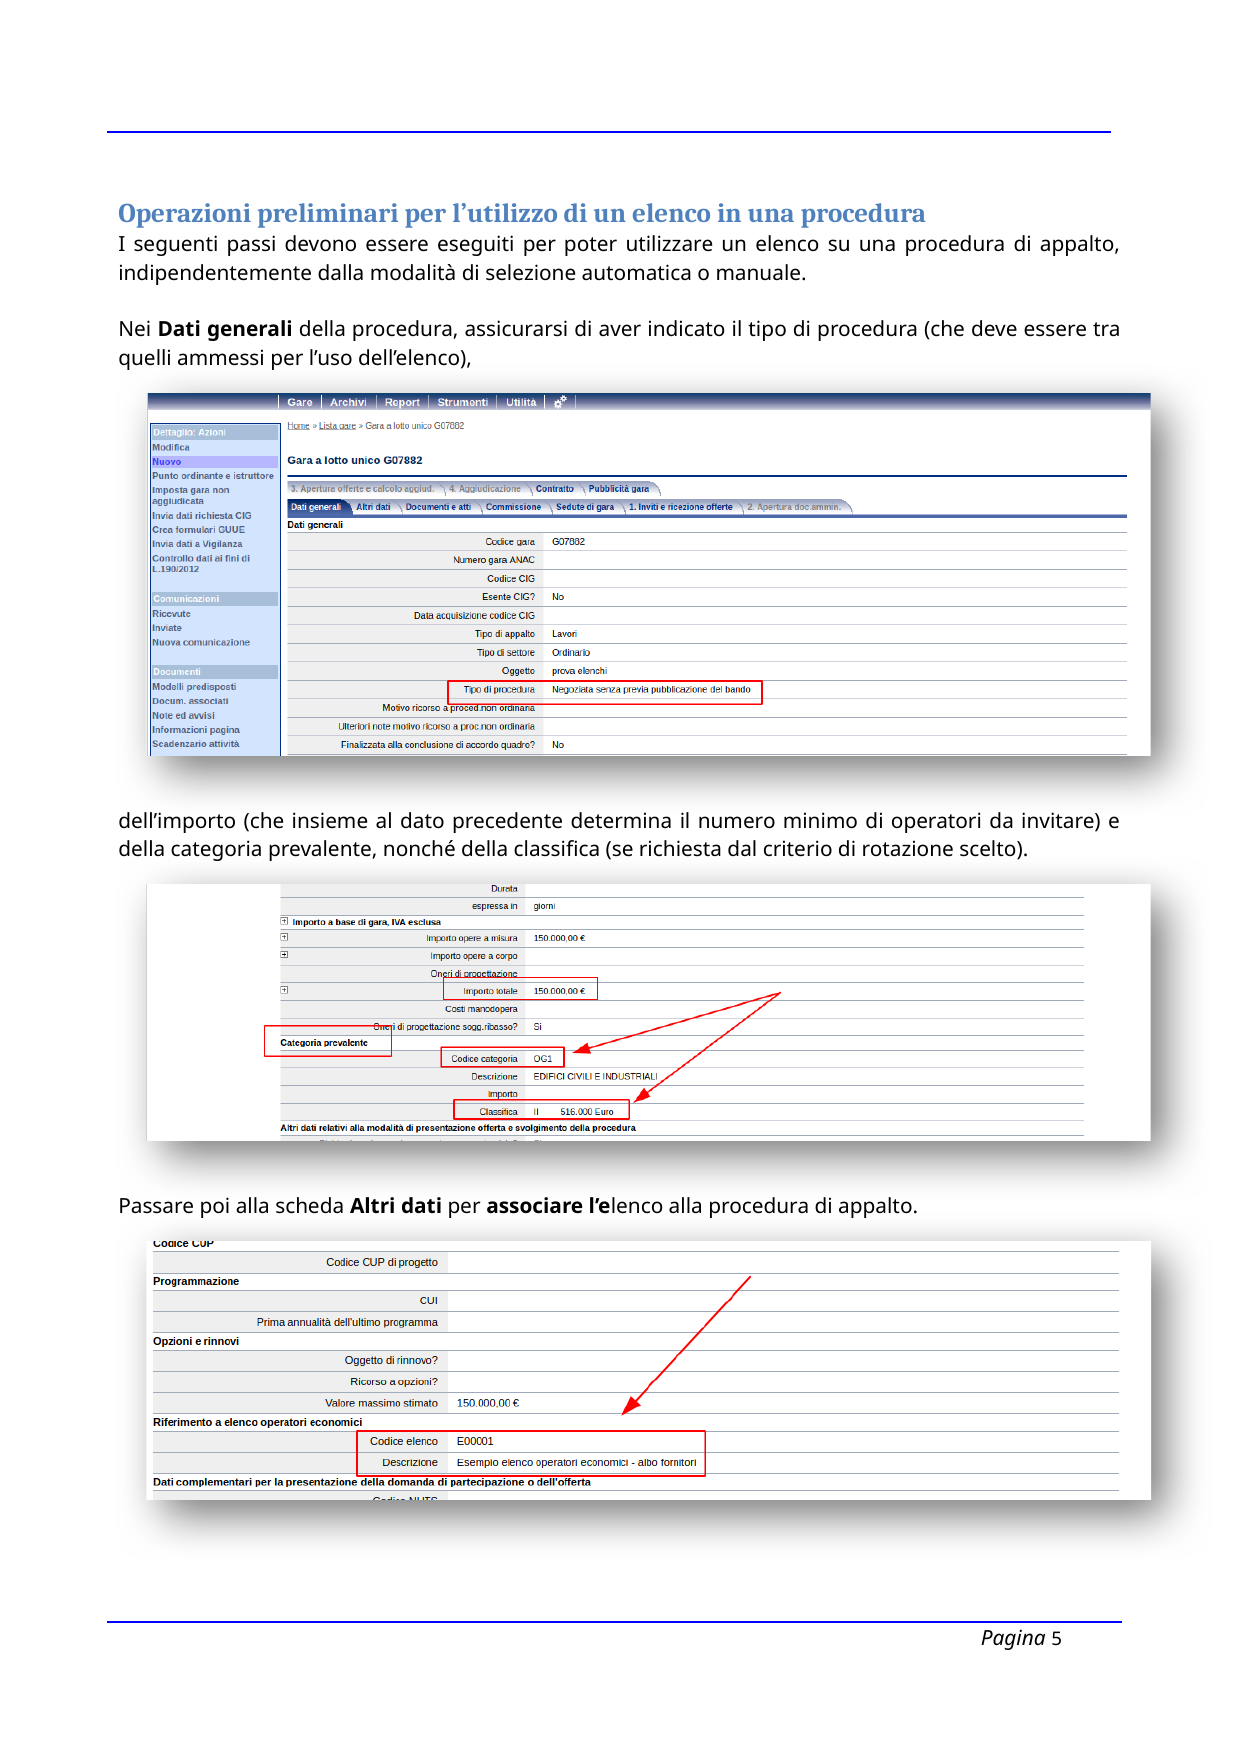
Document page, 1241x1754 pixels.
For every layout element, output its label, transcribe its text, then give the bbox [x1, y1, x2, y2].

subtitle Operazioni preliminari per l’utilizzo di un elenco in una procedura [118, 198, 1122, 229]
text dell’importo (che insieme al dato precedente determina il numero minimo di operatori da invitare) e della categoria prevalente, nonché della classifica (se richiesta dal criterio di rotazione scelto). [118, 806, 1122, 863]
picture [146, 393, 1151, 756]
picture [146, 884, 1151, 1141]
text I seguenti passi devono essere eseguiti per poter utilizzare un elenco su una procedura di appalto, indipendentemente dalla modalità di selezione automatica o manuale. [118, 229, 1122, 286]
text Passare poi alla scheda Altri dati per associare l’elenco alla procedura di appalto. [118, 1191, 1122, 1219]
text Nei Dati generali della procedura, assicurarsi di aver indicato il tipo di procedura (che deve essere tra quelli ammessi per l’uso dell’elenco), [118, 314, 1122, 371]
picture [146, 1241, 1152, 1500]
